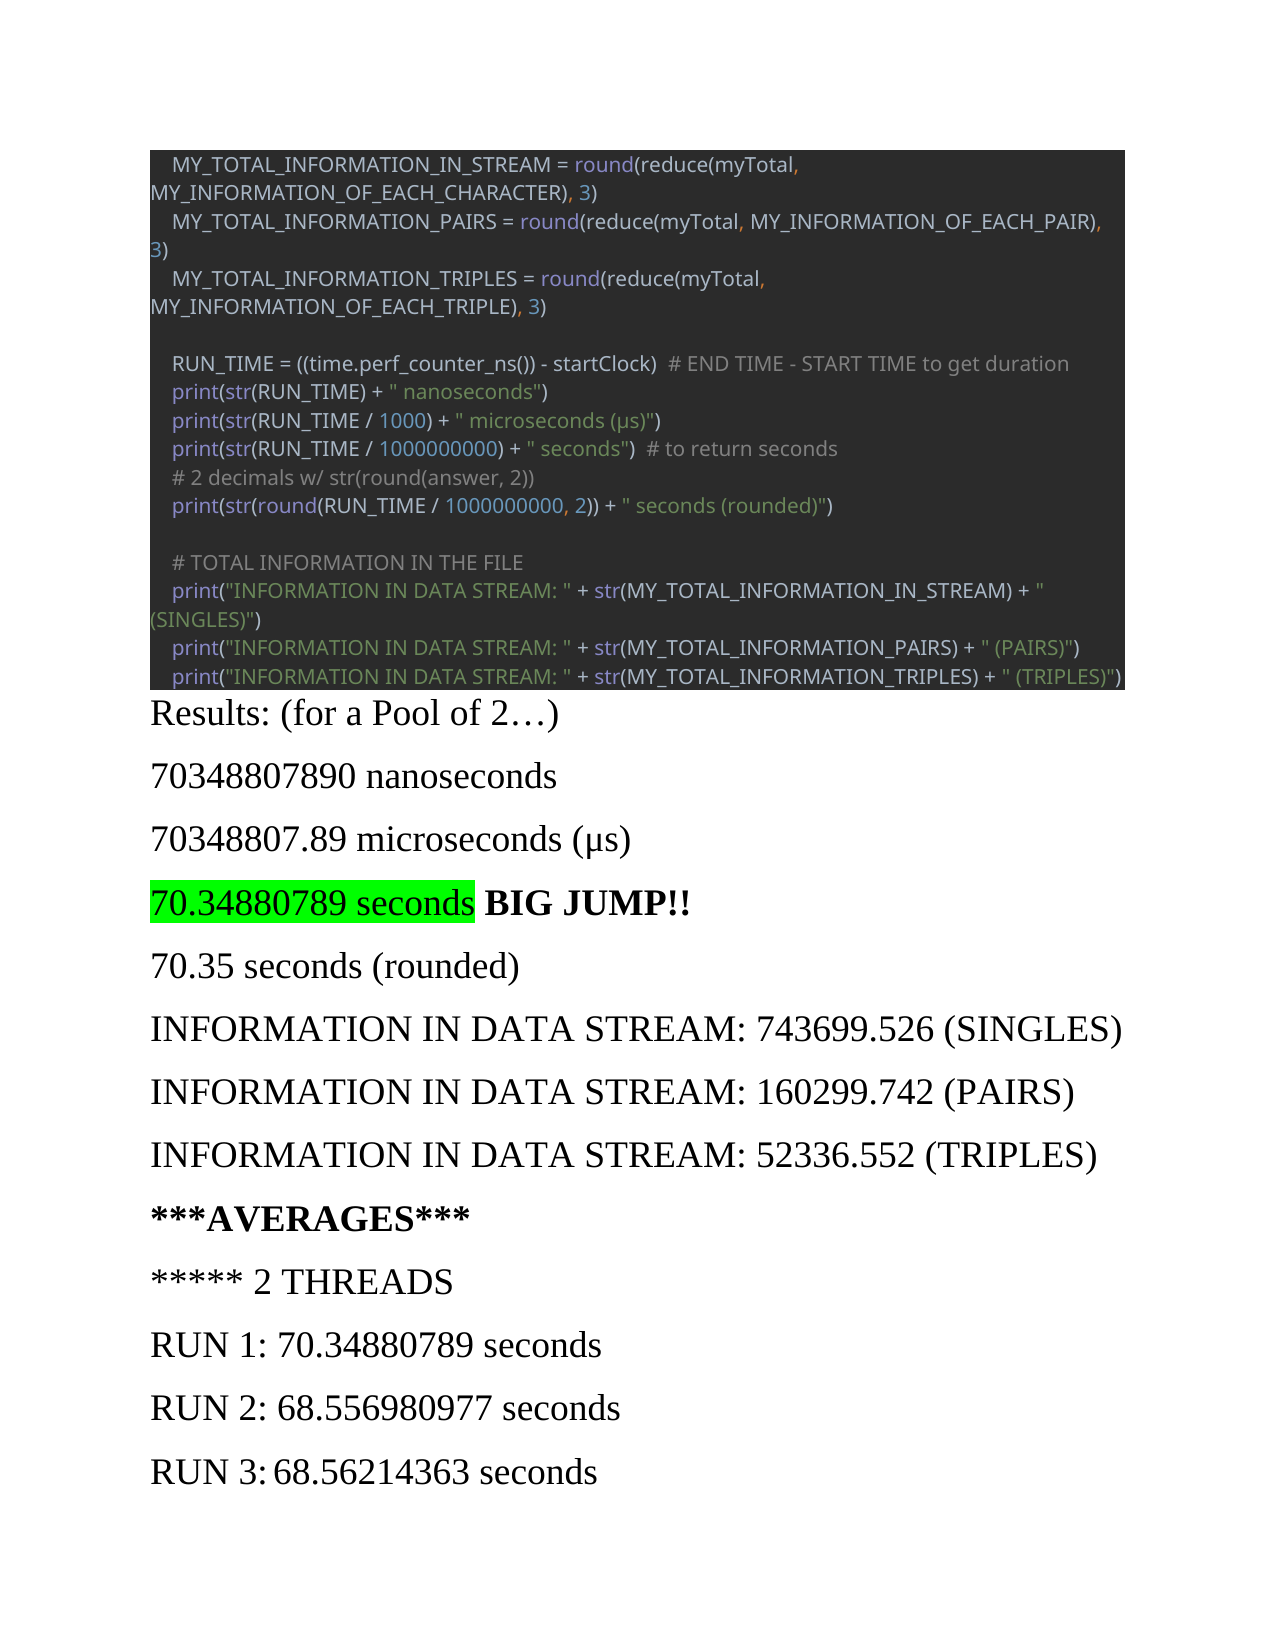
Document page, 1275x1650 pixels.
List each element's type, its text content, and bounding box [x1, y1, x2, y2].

text INFORMATION IN DATA STREAM: 743699.526 (SINGLES) [150, 1006, 1125, 1049]
text ***** 2 THREADS [150, 1259, 1125, 1302]
text 70.35 seconds (rounded) [150, 943, 1125, 986]
text 70348807890 nanoseconds [150, 753, 1125, 797]
text RUN 1: 70.34880789 seconds [150, 1323, 1125, 1366]
text INFORMATION IN DATA STREAM: 160299.742 (PAIRS) [150, 1070, 1125, 1113]
text Results: (for a Pool of 2…) [150, 690, 1125, 733]
text 70.34880789 seconds BIG JUMP!! [475, 880, 1125, 923]
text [150, 150, 1125, 690]
text INFORMATION IN DATA STREAM: 52336.552 (TRIPLES) [150, 1133, 1125, 1176]
text 70348807.89 microseconds (μs) [150, 817, 1125, 860]
text RUN 2: 68.556980977 seconds [150, 1386, 1125, 1429]
text RUN 3: 68.56214363 seconds [150, 1449, 1125, 1492]
text ***AVERAGES*** [150, 1196, 1125, 1239]
